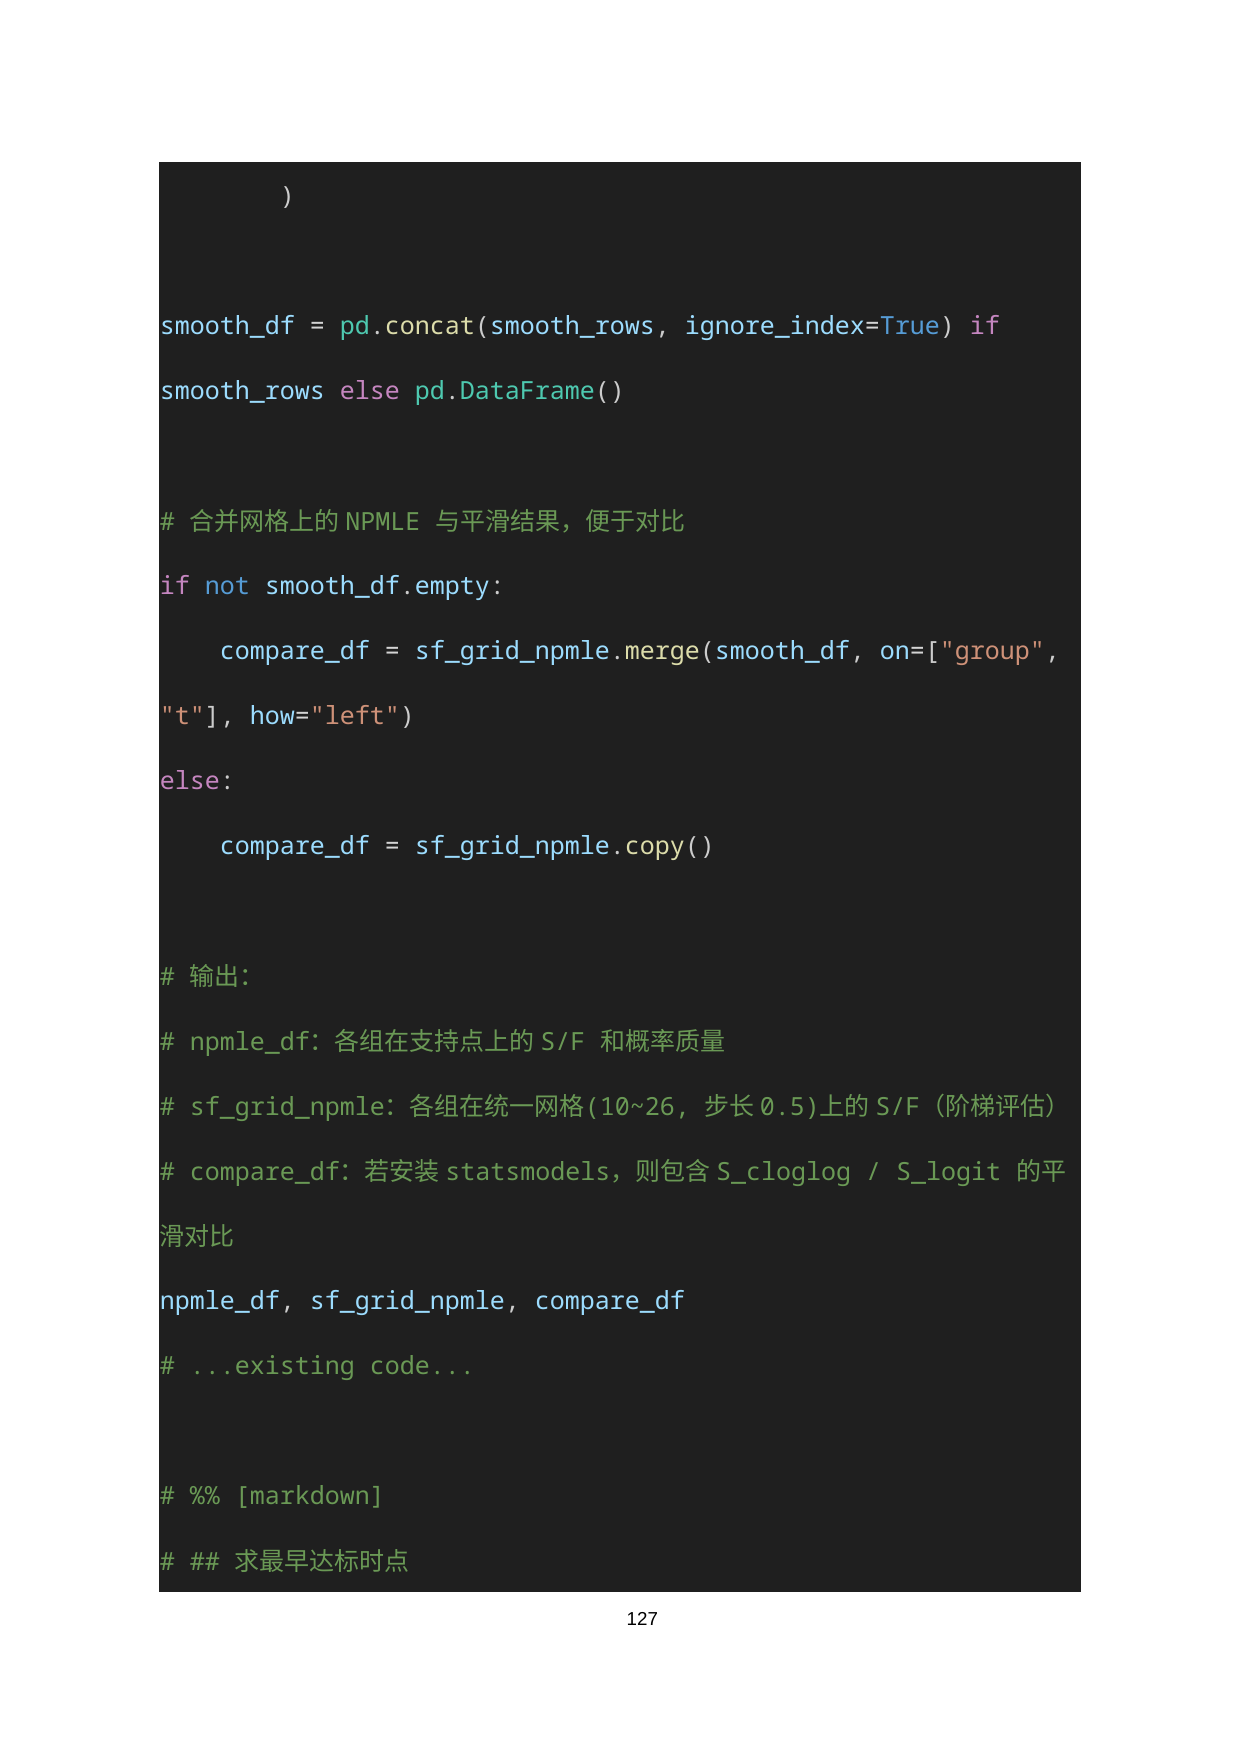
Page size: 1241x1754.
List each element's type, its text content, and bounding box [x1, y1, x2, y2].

text # ## 求最早达标时点 [159, 1527, 1081, 1592]
text # 合并网格上的 NPMLE 与平滑结果，便于对比 [159, 487, 1081, 552]
text ) [159, 162, 1081, 227]
text compare_df = sf_grid_npmle.merge(smooth_df, on=["group", "t"], how="left") [159, 617, 1081, 747]
text smooth_df = pd.concat(smooth_rows, ignore_index=True) if smooth_rows else pd.DataFrame() [159, 292, 1081, 422]
text if not smooth_df.empty: [159, 552, 1081, 617]
text # %% [markdown] [159, 1462, 1081, 1527]
text compare_df = sf_grid_npmle.copy() [159, 812, 1081, 877]
text # compare_df：若安装 statsmodels，则包含 S_cloglog / S_logit 的平滑对比 [159, 1137, 1081, 1267]
text else: [159, 747, 1081, 812]
text # sf_grid_npmle：各组在统一网格(10~26, 步长0.5)上的 S/F（阶梯评估） [159, 1072, 1081, 1137]
text # npmle_df：各组在支持点上的 S/F 和概率质量 [159, 1007, 1081, 1072]
text # ...existing code... [159, 1332, 1081, 1397]
text npmle_df, sf_grid_npmle, compare_df [159, 1267, 1081, 1332]
text # 输出： [159, 942, 1081, 1007]
